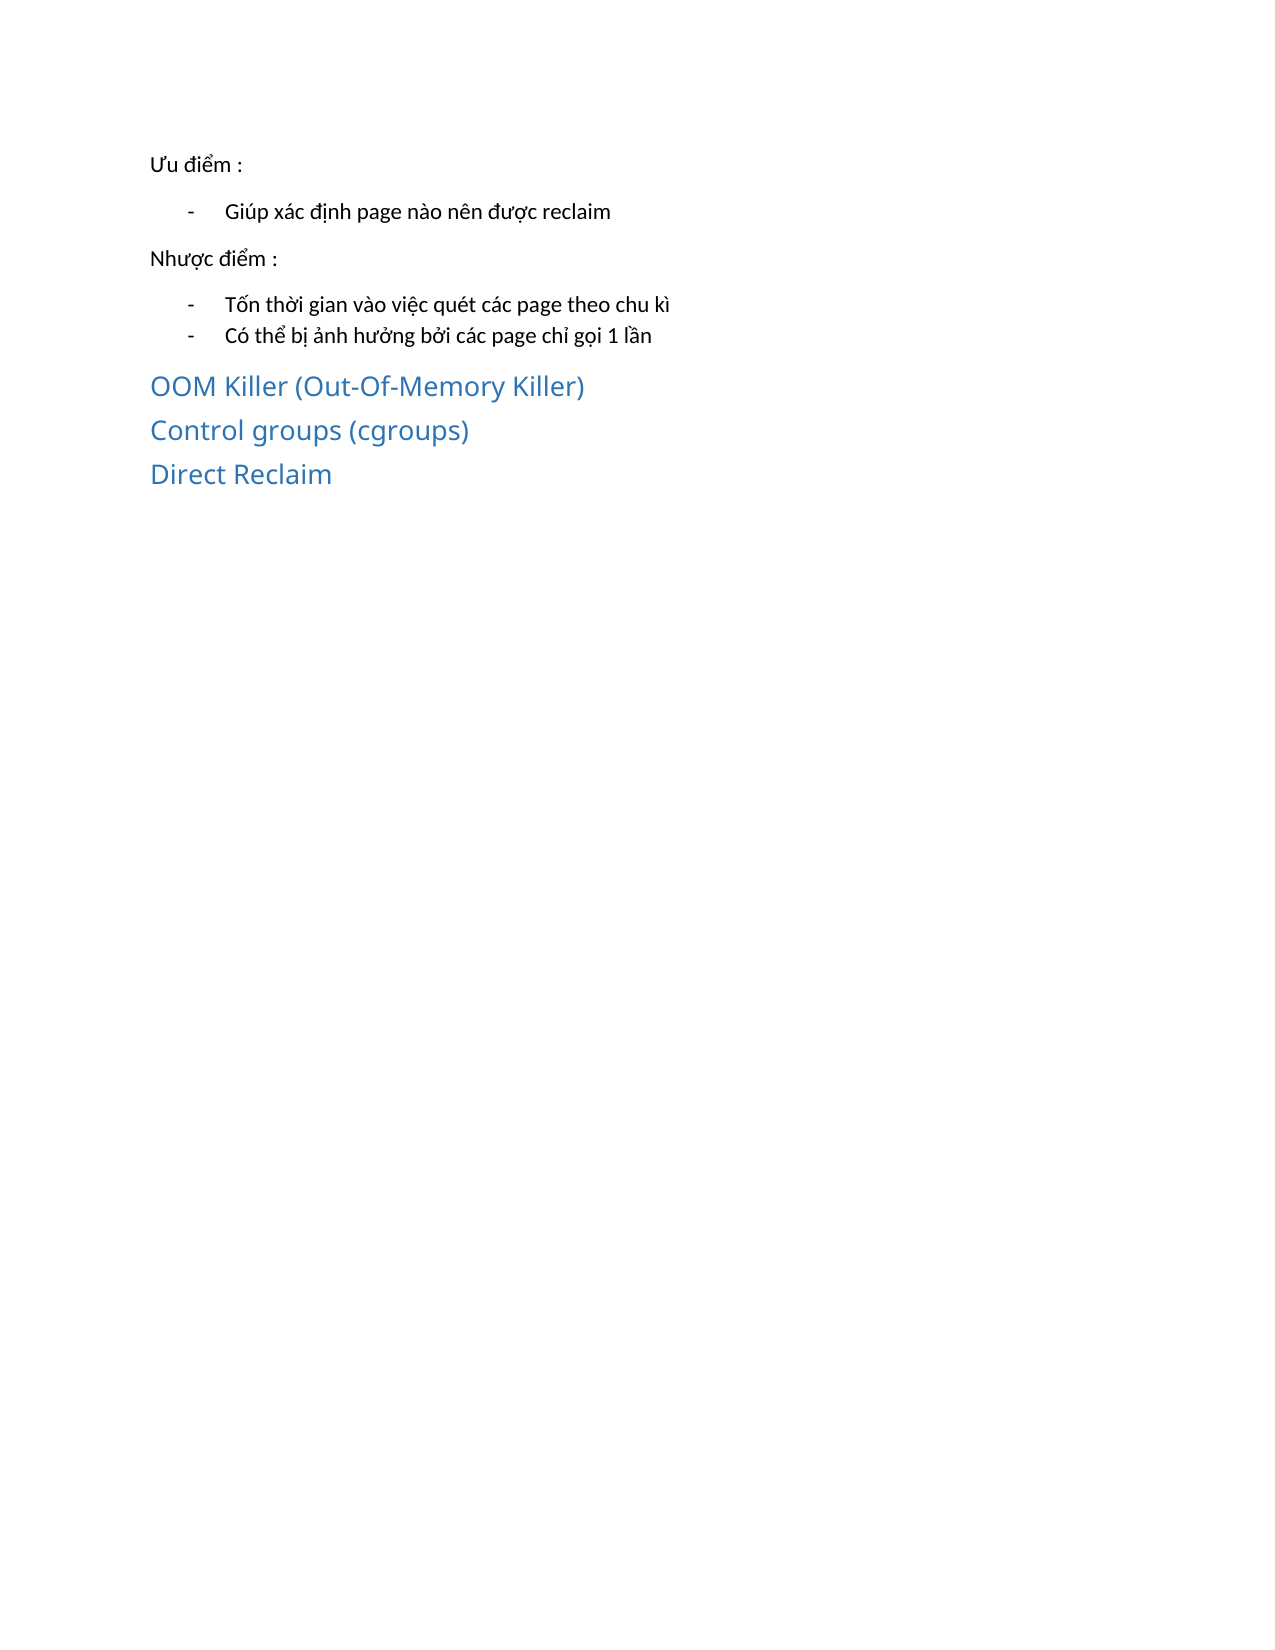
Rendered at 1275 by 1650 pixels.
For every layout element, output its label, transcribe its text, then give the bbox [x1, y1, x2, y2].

subtitle OOM Killer (Out-Of-Memory Killer) [150, 368, 1125, 404]
text Nhược điểm : [150, 244, 1125, 272]
subtitle Direct Reclaim [150, 456, 1125, 492]
list Giúp xác định page nào nên được reclaim [187, 197, 1125, 225]
list Tốn thời gian vào việc quét các page theo chu kì [187, 291, 1125, 319]
text Ưu điểm : [150, 150, 1125, 178]
list Có thể bị ảnh hưởng bởi các page chỉ gọi 1 lần [187, 321, 1125, 349]
subtitle Control groups (cgroups) [150, 412, 1125, 448]
